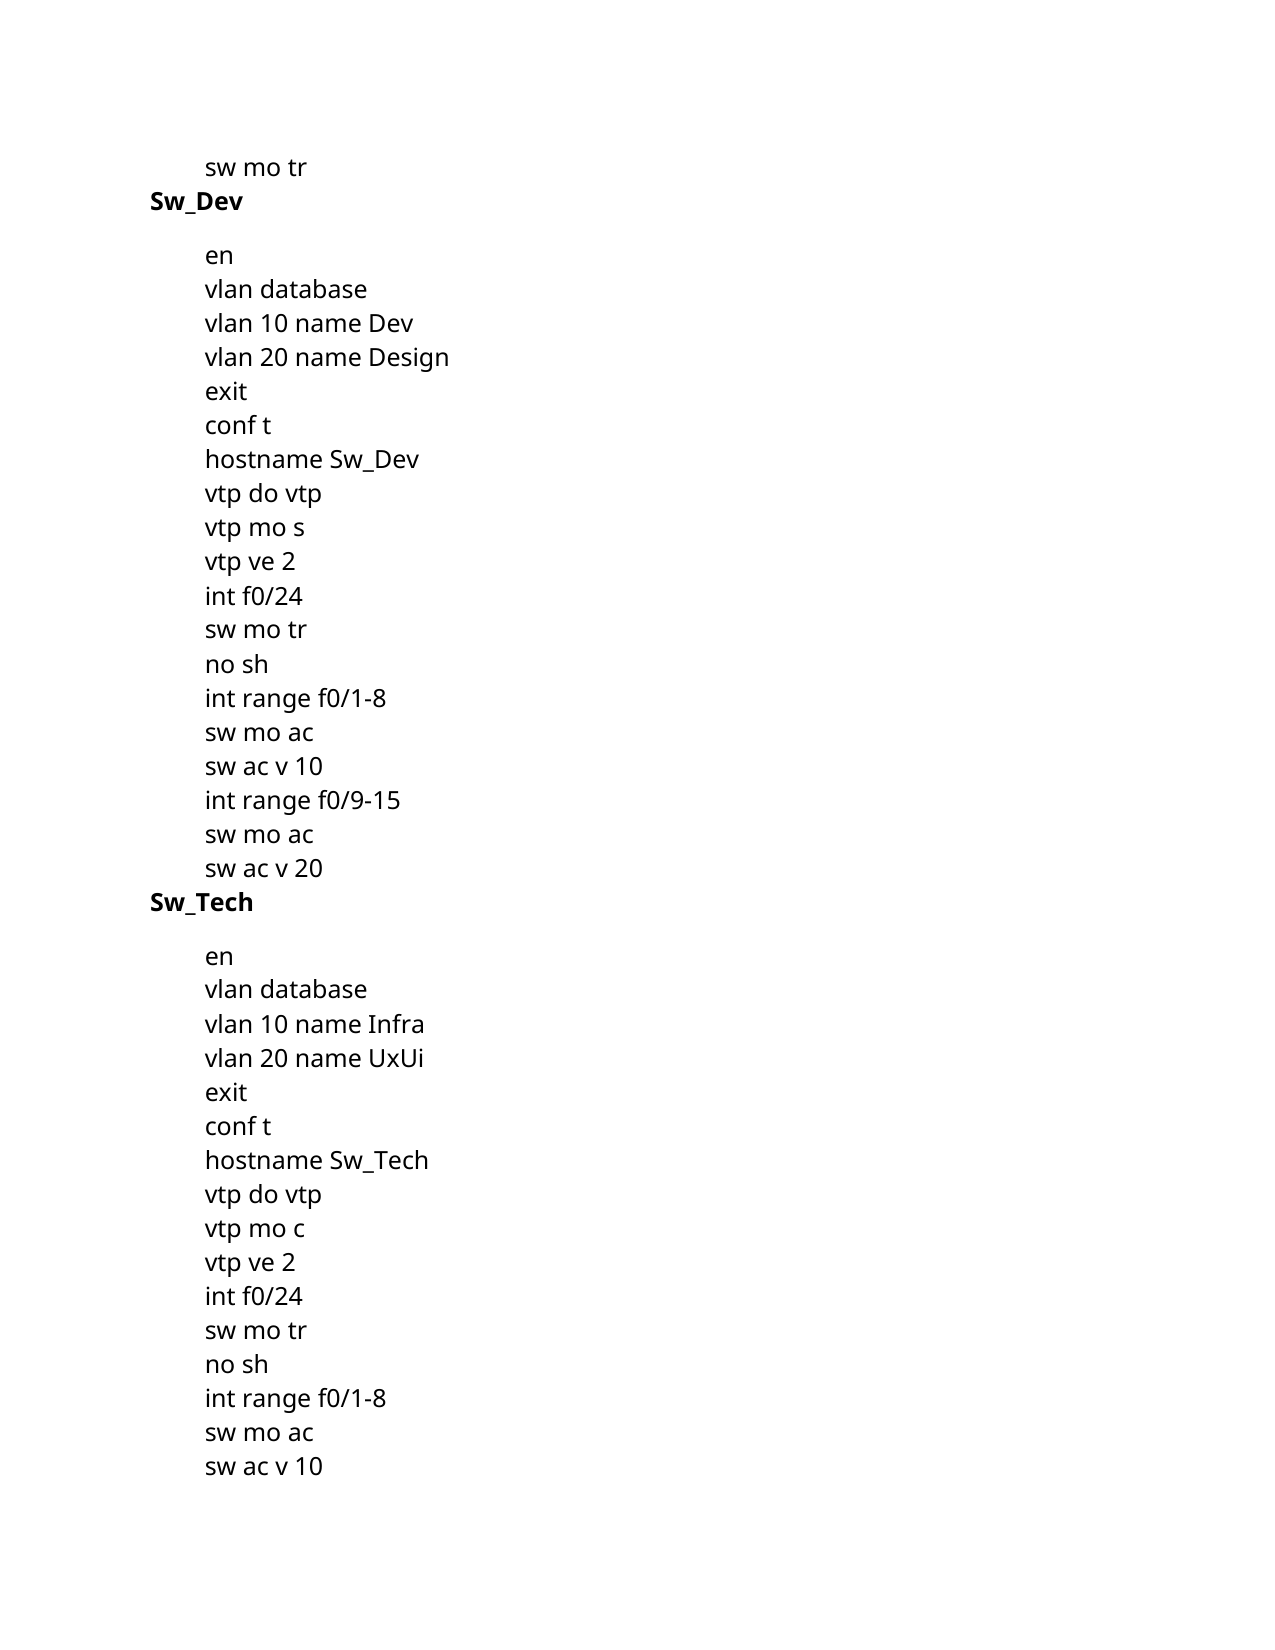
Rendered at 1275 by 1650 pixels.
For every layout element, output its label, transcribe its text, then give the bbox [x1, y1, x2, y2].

list Sw_Dev [150, 184, 1125, 218]
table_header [193, 938, 1087, 1483]
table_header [193, 150, 1087, 184]
table_header en vlan database vlan 10 name Dev vlan 20 name Design exit conf t hostname Sw_Dev vtp do vtp vtp mo s vtp ve 2 int f0/24 sw mo tr no sh int range f0/1-8 sw mo ac sw ac v 10 int range f0/9-15 sw mo ac sw ac v 20 [193, 238, 1087, 885]
list Sw_Tech [150, 885, 1125, 919]
